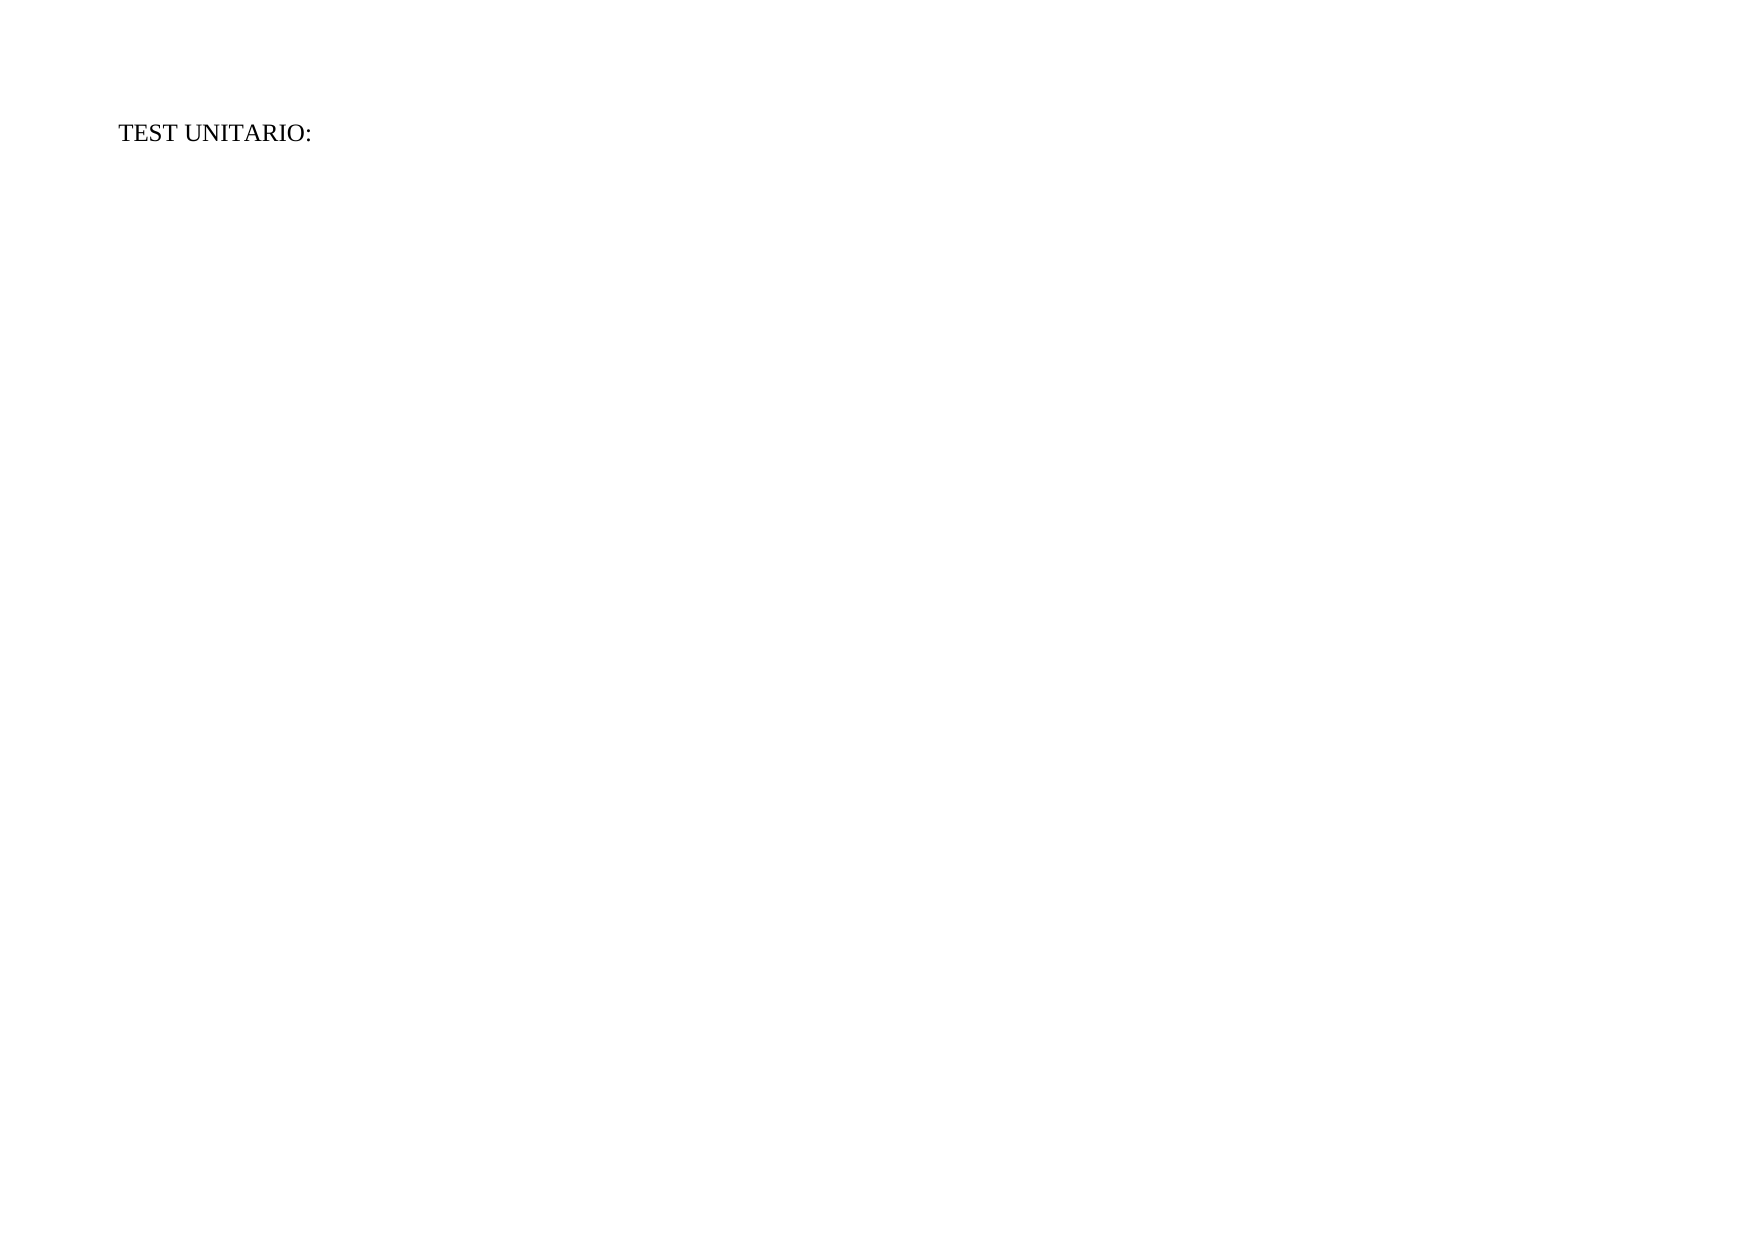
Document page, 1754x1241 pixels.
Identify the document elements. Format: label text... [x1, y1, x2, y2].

text TEST UNITARIO: [118, 118, 1606, 147]
